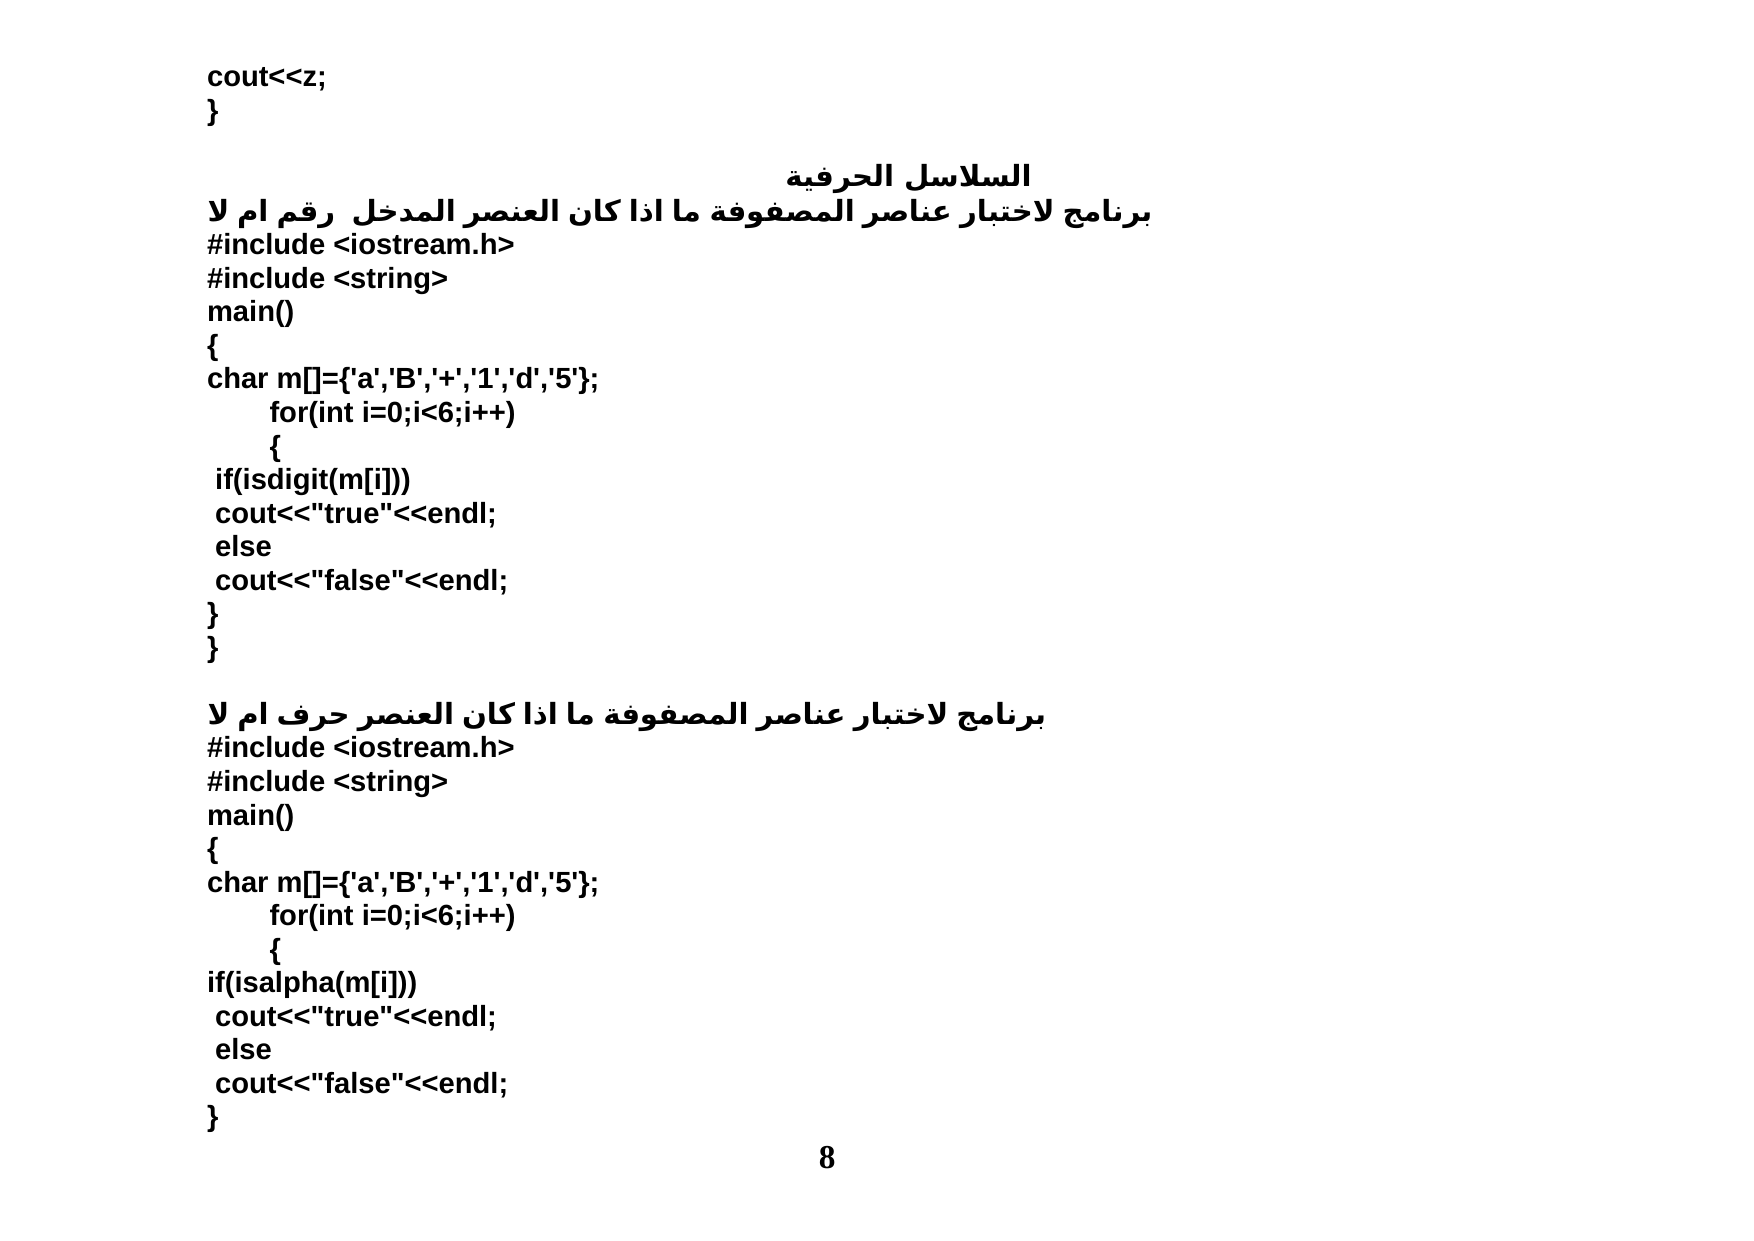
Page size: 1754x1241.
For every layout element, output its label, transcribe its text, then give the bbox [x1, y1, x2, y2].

text for(int i=0;i<6;i++) [207, 395, 1609, 428]
text { [207, 932, 1609, 965]
text char m[]={'a','B','+','1','d','5'}; [207, 864, 1609, 898]
text #include <string> [207, 261, 1609, 294]
text السلاسل الحرفية [207, 160, 1609, 194]
text main() [207, 797, 1609, 831]
text { [207, 831, 1609, 864]
text cout<<"true"<<endl; [207, 496, 1609, 529]
text else [207, 1032, 1609, 1066]
text { [207, 328, 1609, 361]
text else [207, 529, 1609, 563]
text برنامج لاختبار عناصر المصفوفة ما اذا كان العنصر المدخل رقم ام لا [207, 194, 1609, 227]
text { [207, 428, 1609, 462]
text if(isalpha(m[i])) [207, 965, 1609, 999]
text #include <string> [207, 764, 1609, 797]
text } [207, 1099, 1609, 1133]
text #include <iostream.h> [207, 227, 1609, 261]
text cout<<"false"<<endl; [207, 563, 1609, 596]
text } [207, 630, 1609, 663]
text main() [207, 294, 1609, 328]
text } [207, 596, 1609, 630]
text char m[]={'a','B','+','1','d','5'}; [207, 361, 1609, 395]
text } [207, 93, 1609, 126]
text for(int i=0;i<6;i++) [207, 898, 1609, 932]
text cout<<"false"<<endl; [207, 1066, 1609, 1099]
text if(isdigit(m[i])) [207, 462, 1609, 496]
text برنامج لاختبار عناصر المصفوفة ما اذا كان العنصر حرف ام لا [207, 697, 1609, 730]
text cout<<"true"<<endl; [207, 999, 1609, 1032]
text #include <iostream.h> [207, 730, 1609, 764]
text cout<<z; [207, 59, 1609, 93]
